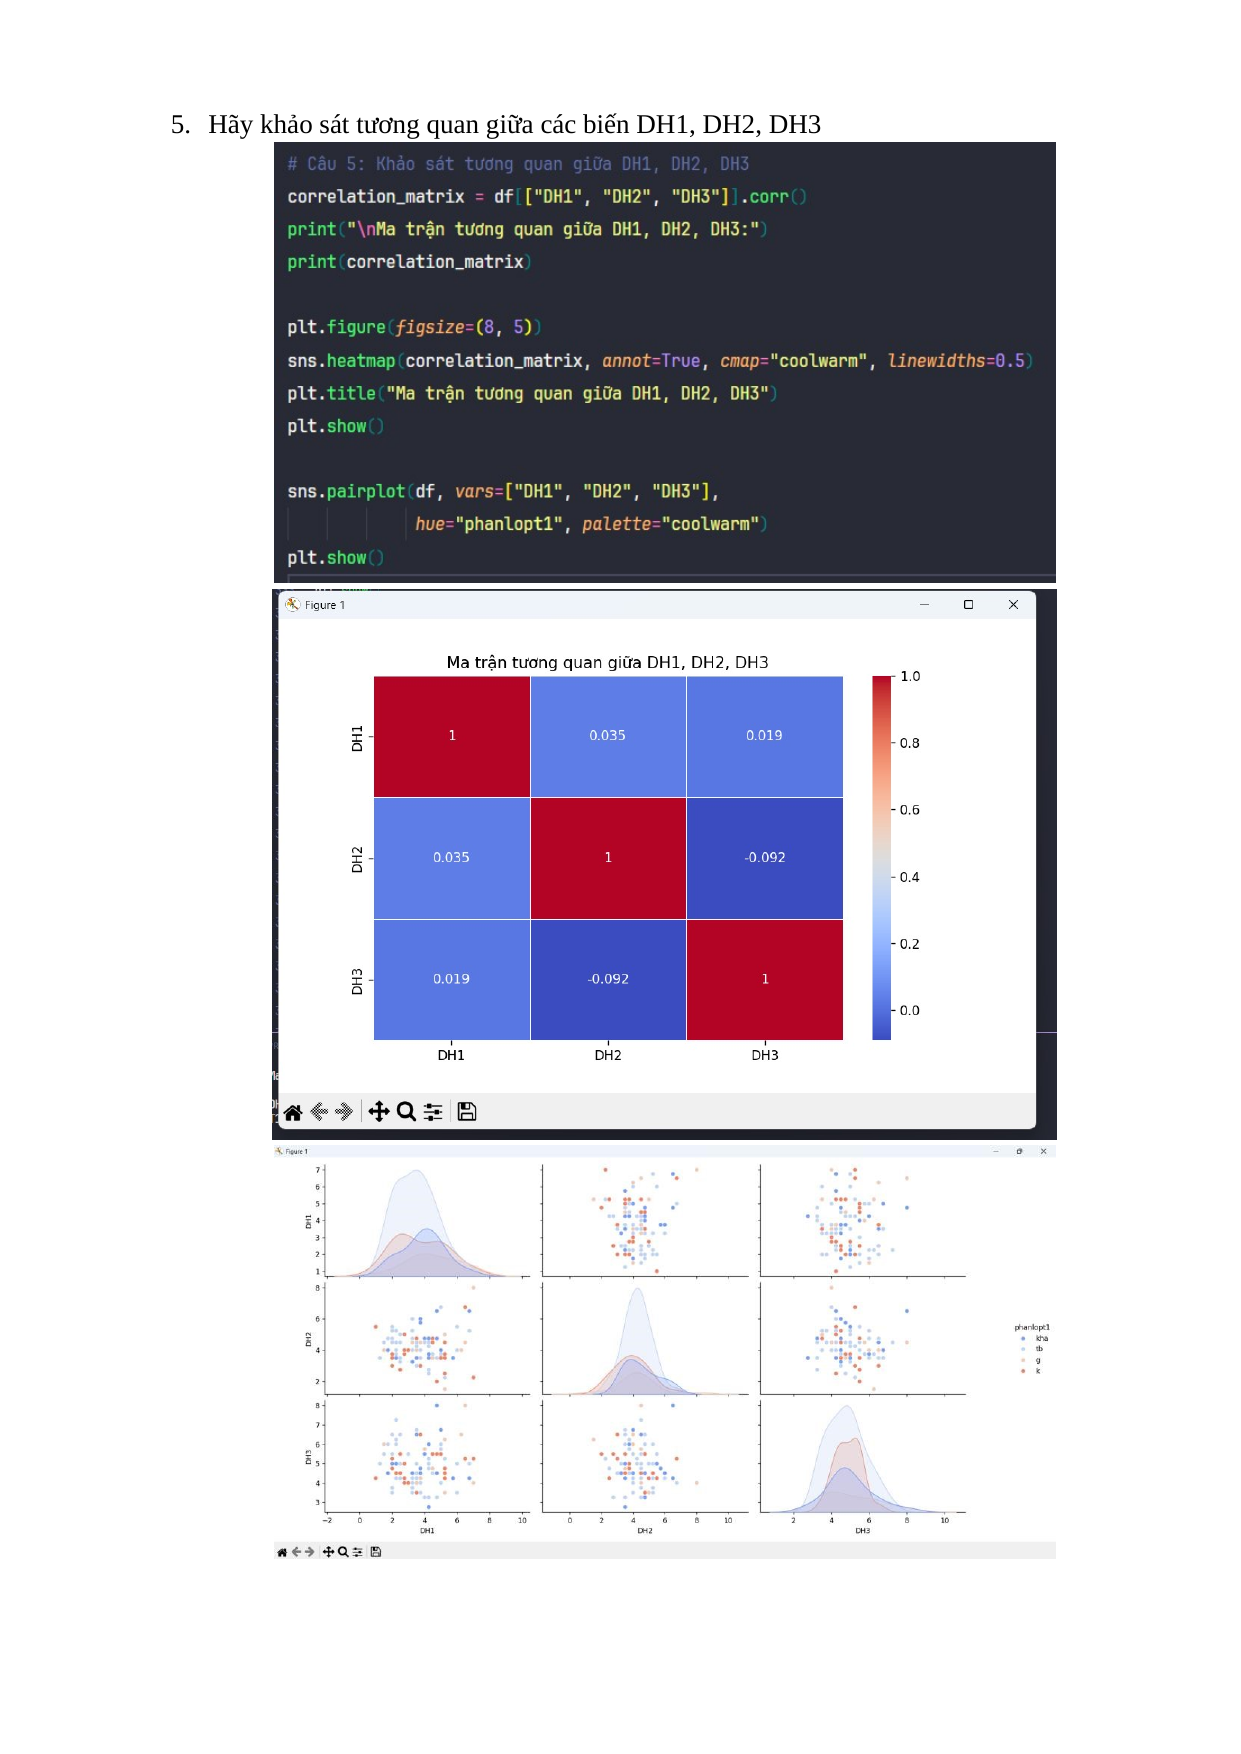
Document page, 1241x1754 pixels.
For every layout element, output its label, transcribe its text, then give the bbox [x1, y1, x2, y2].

picture [274, 1145, 1056, 1559]
list Hãy khảo sát tương quan giữa các biến DH1, DH2, DH3 [171, 108, 1117, 139]
picture [272, 589, 1057, 1140]
picture [274, 142, 1056, 583]
